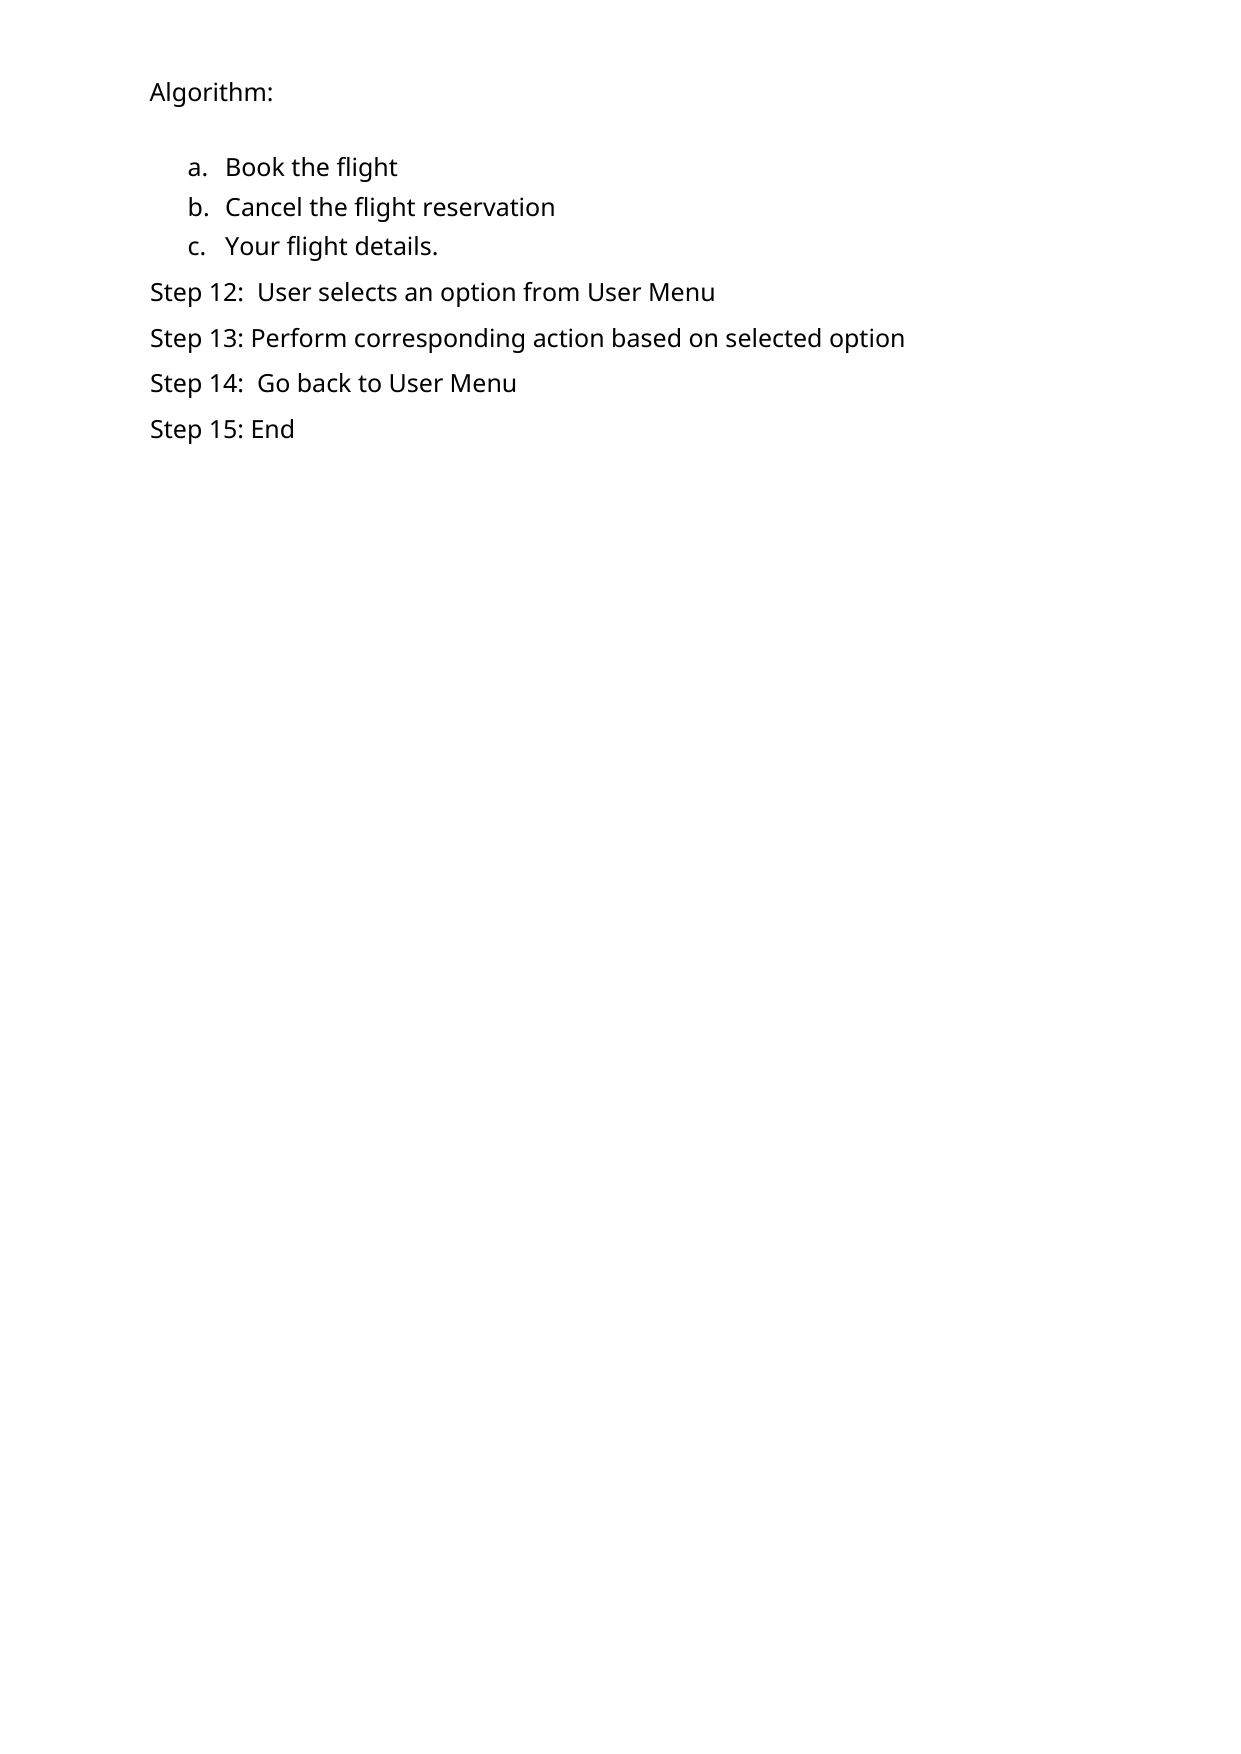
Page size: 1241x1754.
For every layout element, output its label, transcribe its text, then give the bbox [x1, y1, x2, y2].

text Step 13: Perform corresponding action based on selected option [150, 320, 1090, 354]
text Step 15: End [150, 412, 1090, 446]
text Step 12: User selects an option from User Menu [150, 275, 1090, 309]
list Your flight details. [187, 229, 1090, 263]
list Book the flight [187, 150, 1090, 184]
list Cancel the flight reservation [187, 189, 1090, 223]
text Step 14: Go back to User Menu [150, 366, 1090, 400]
